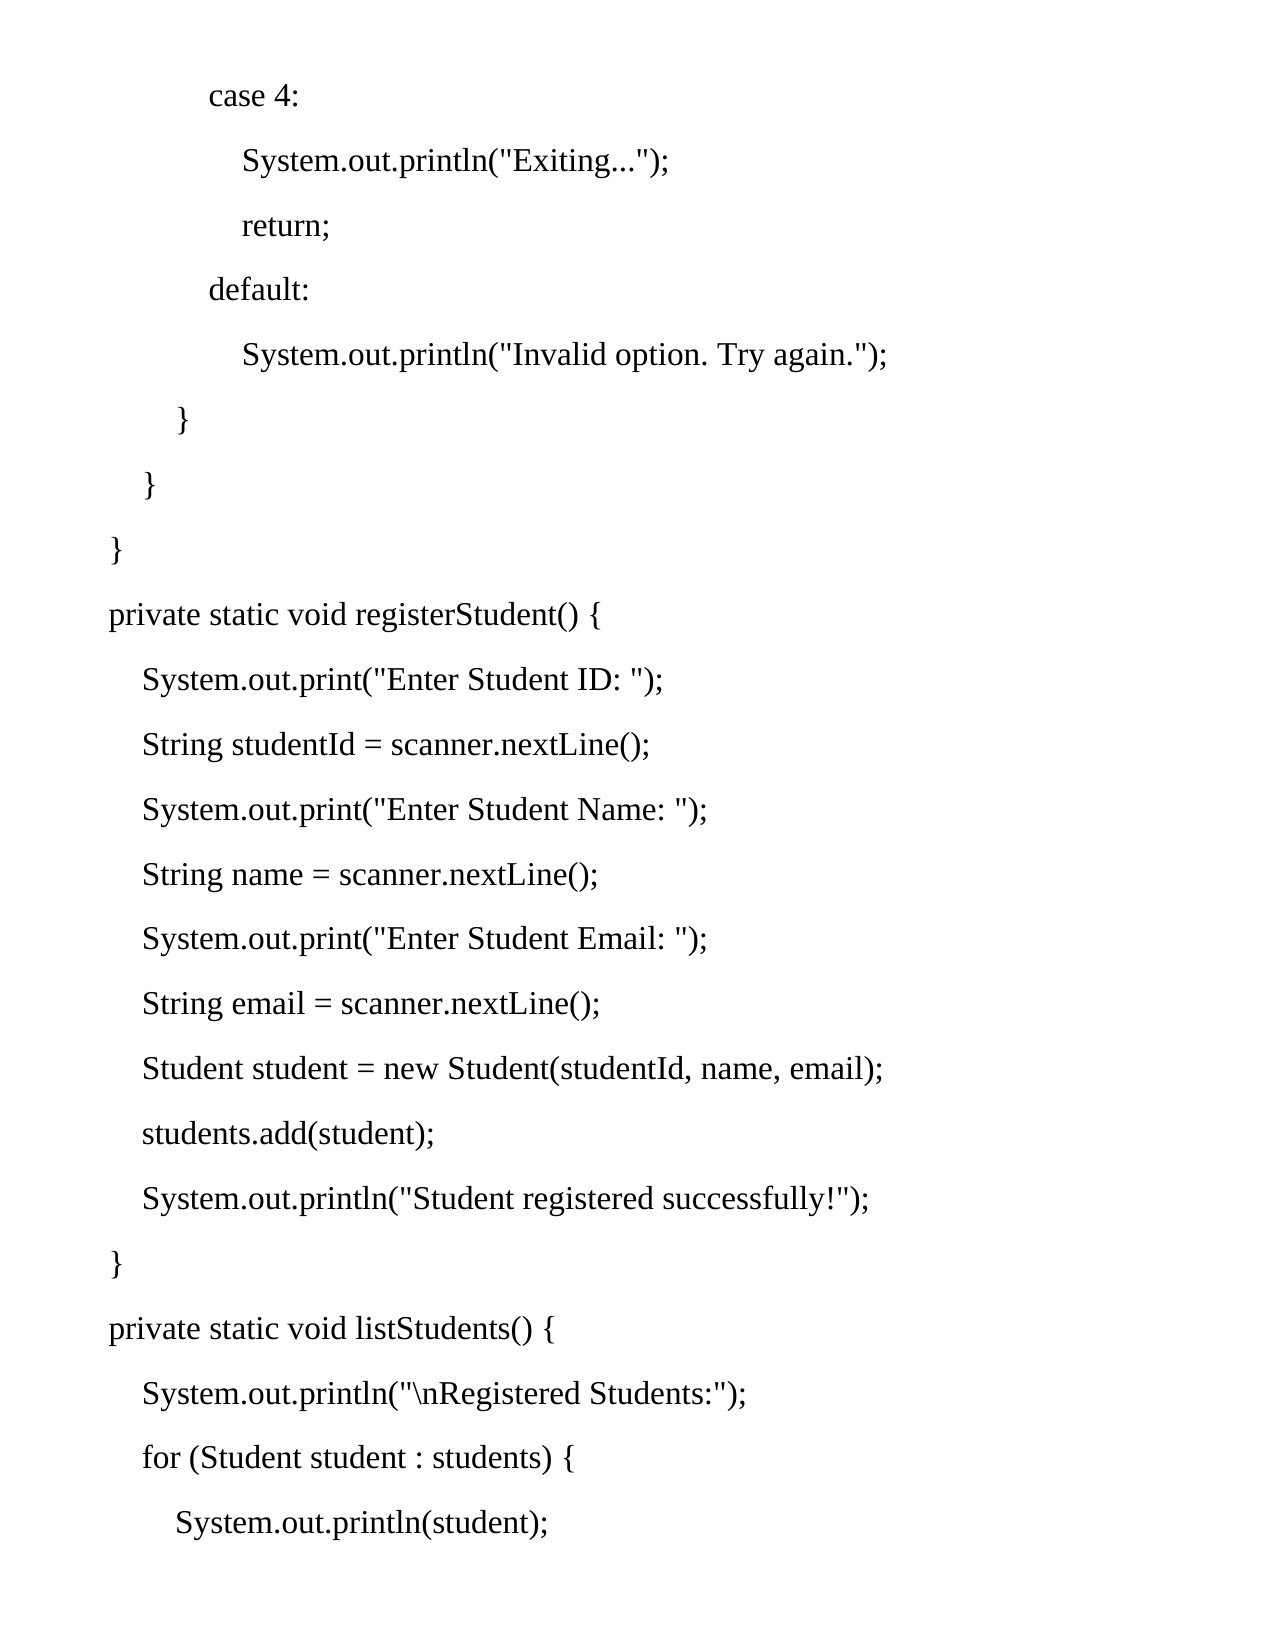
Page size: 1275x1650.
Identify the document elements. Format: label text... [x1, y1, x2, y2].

text Student student = new Student(studentId, name, email); [75, 1048, 1200, 1087]
text case 4: [75, 75, 1200, 113]
text private static void listStudents() { [75, 1308, 1200, 1346]
text System.out.print("Enter Student Email: "); [75, 919, 1200, 957]
text for (Student student : students) { [75, 1438, 1200, 1476]
text String name = scanner.nextLine(); [75, 854, 1200, 892]
text private static void registerStudent() { [75, 594, 1200, 632]
text System.out.println("Student registered successfully!"); [75, 1178, 1200, 1217]
text System.out.println("\nRegistered Students:"); [75, 1373, 1200, 1411]
text } [75, 464, 1200, 503]
text String email = scanner.nextLine(); [75, 983, 1200, 1022]
text String studentId = scanner.nextLine(); [75, 724, 1200, 762]
text } [75, 529, 1200, 568]
text System.out.print("Enter Student Name: "); [75, 789, 1200, 827]
text default: [75, 270, 1200, 308]
text } [75, 399, 1200, 438]
text System.out.println("Exiting..."); [75, 140, 1200, 178]
text students.add(student); [75, 1113, 1200, 1152]
text System.out.println("Invalid option. Try again."); [75, 334, 1200, 373]
text } [75, 1243, 1200, 1281]
text System.out.print("Enter Student ID: "); [75, 659, 1200, 697]
text System.out.println(student); [75, 1503, 1200, 1541]
text return; [75, 205, 1200, 243]
